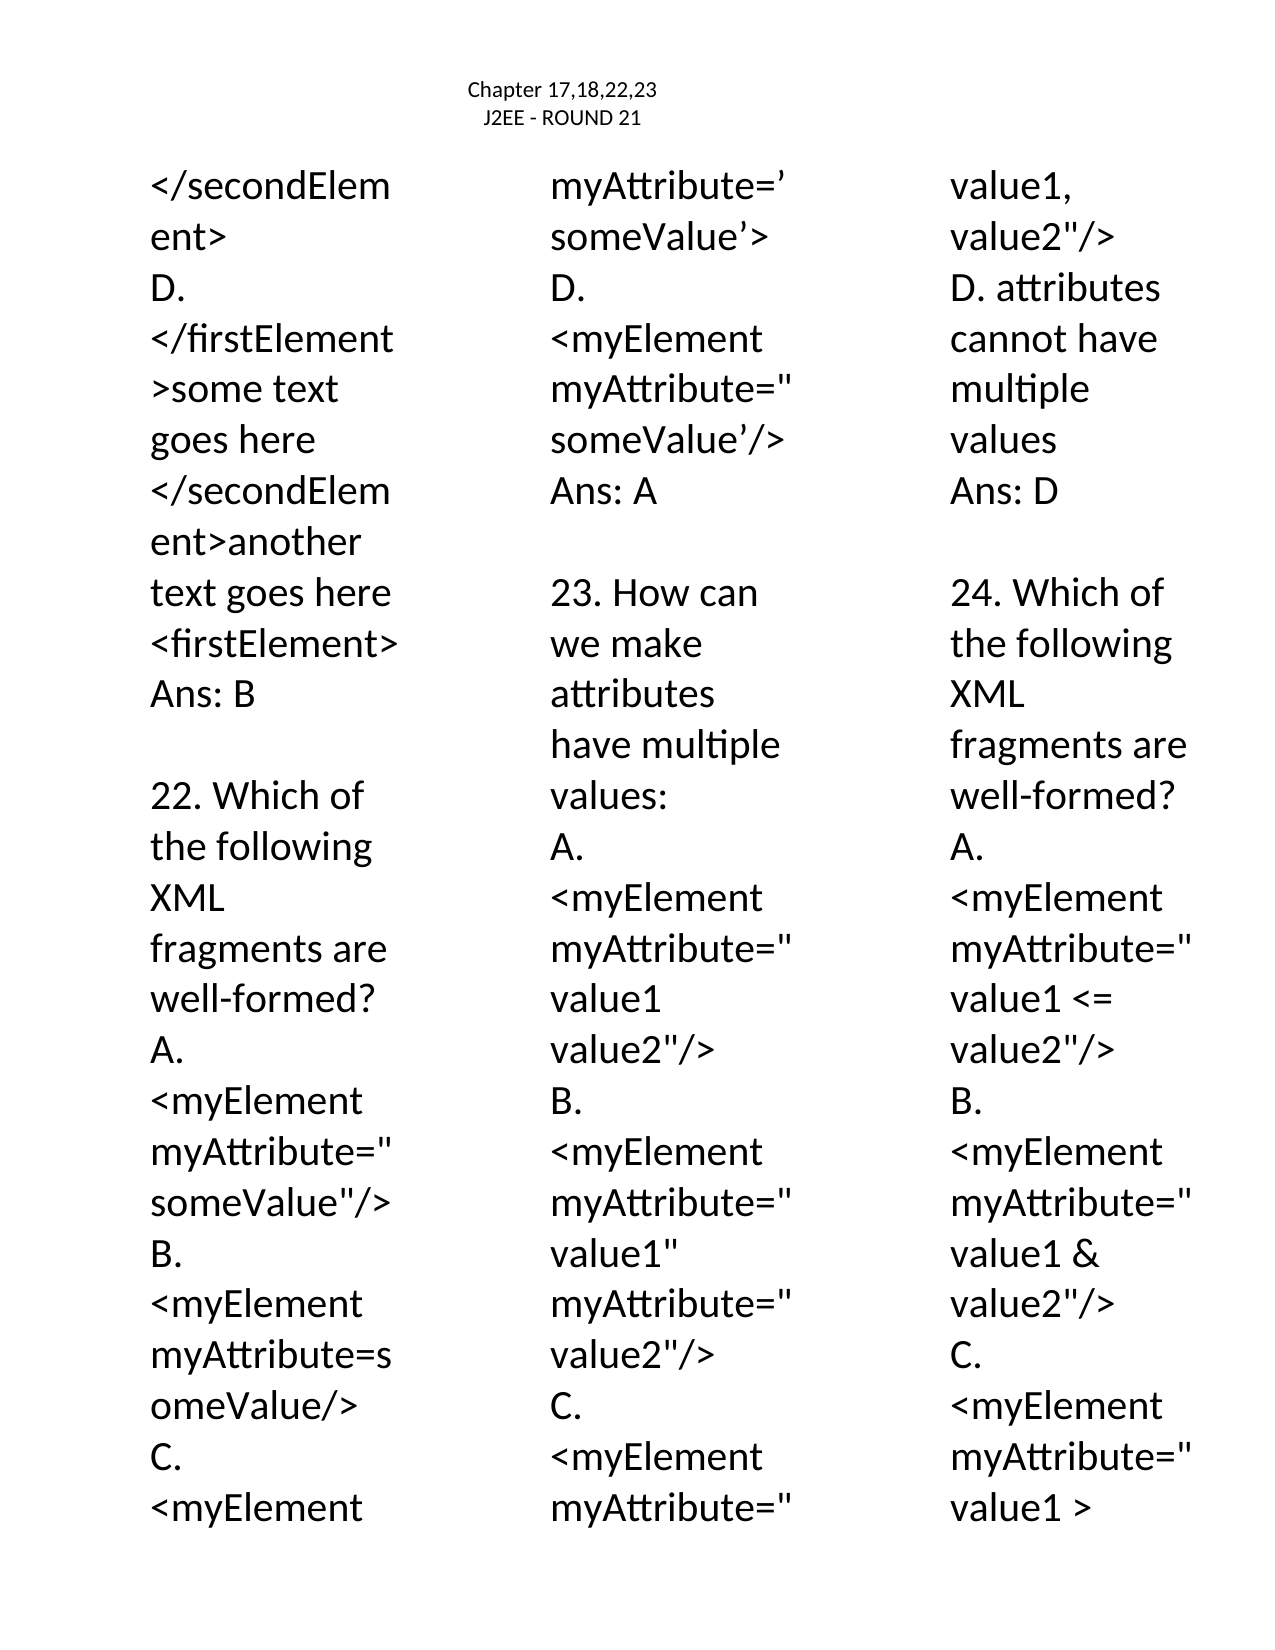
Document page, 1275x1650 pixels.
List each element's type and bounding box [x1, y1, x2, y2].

list [912, 159, 1200, 1532]
list [112, 159, 400, 1532]
list [512, 159, 800, 1532]
